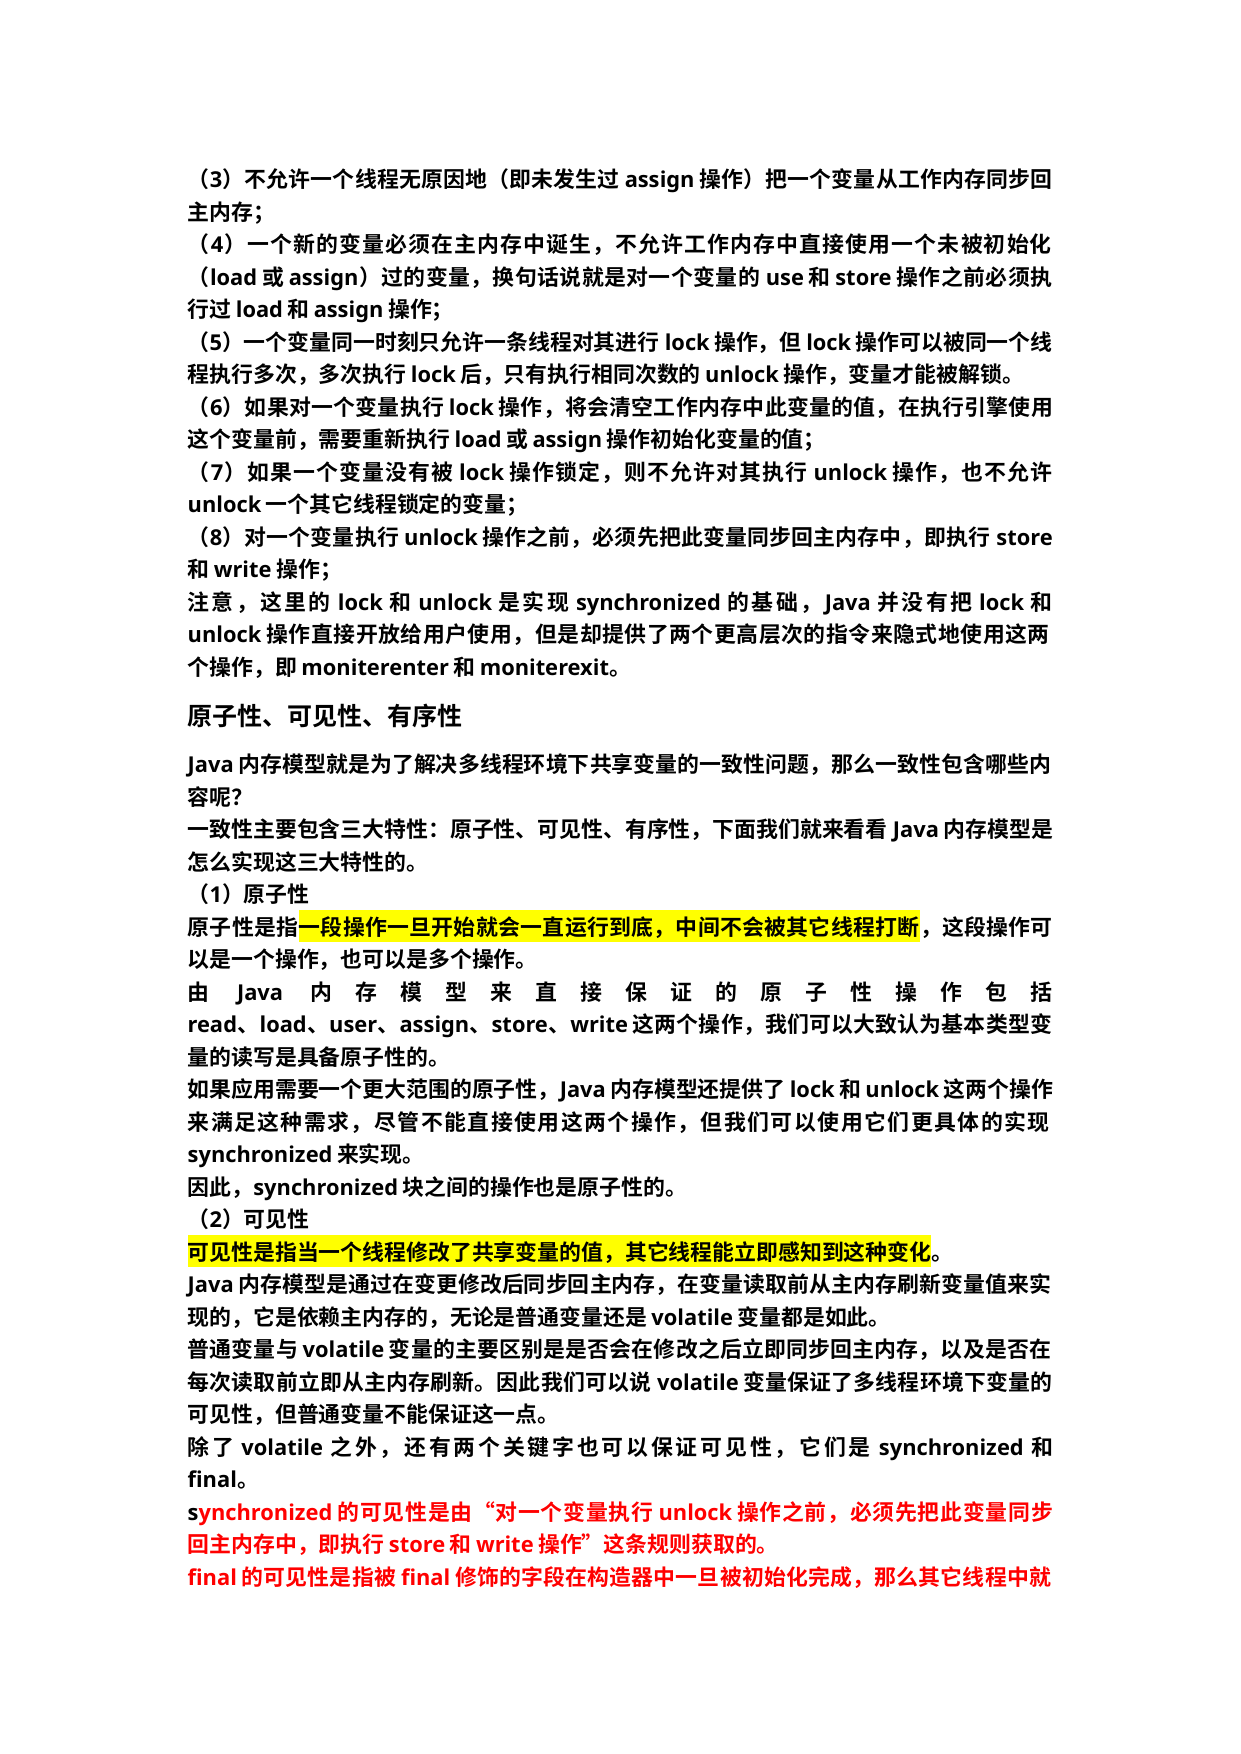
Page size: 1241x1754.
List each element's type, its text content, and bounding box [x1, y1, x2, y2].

text （3）不允许一个线程无原因地（即未发生过assign操作）把一个变量从工作内存同步回主内存； [187, 162, 1053, 227]
text 一致性主要包含三大特性：原子性、可见性、有序性，下面我们就来看看Java内存模型是怎么实现这三大特性的。 [187, 812, 1053, 877]
text （5）一个变量同一时刻只允许一条线程对其进行lock操作，但lock操作可以被同一个线程执行多次，多次执行lock后，只有执行相同次数的unlock操作，变量才能被解锁。 [187, 324, 1053, 389]
text 可见性是指当一个线程修改了共享变量的值，其它线程能立即感知到这种变化。 [187, 1234, 1053, 1267]
text Java内存模型是通过在变更修改后同步回主内存，在变量读取前从主内存刷新变量值来实现的，它是依赖主内存的，无论是普通变量还是volatile变量都是如此。 [187, 1267, 1053, 1332]
text 原子性、可见性、有序性 [187, 682, 1053, 747]
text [187, 1559, 1053, 1592]
text synchronized的可见性是由“对一个变量执行unlock操作之前，必须先把此变量同步回主内存中，即执行store和write操作”这条规则获取的。 [187, 1494, 1053, 1559]
text （4）一个新的变量必须在主内存中诞生，不允许工作内存中直接使用一个未被初始化（load或assign）过的变量，换句话说就是对一个变量的use和store操作之前必须执行过load和assign操作； [187, 227, 1053, 324]
text 普通变量与volatile变量的主要区别是是否会在修改之后立即同步回主内存，以及是否在每次读取前立即从主内存刷新。因此我们可以说volatile变量保证了多线程环境下变量的可见性，但普通变量不能保证这一点。 [187, 1332, 1053, 1429]
text （8）对一个变量执行unlock操作之前，必须先把此变量同步回主内存中，即执行store和write操作； [187, 519, 1053, 584]
text 原子性是指一段操作一旦开始就会一直运行到底，中间不会被其它线程打断，这段操作可以是一个操作，也可以是多个操作。 [187, 909, 1053, 974]
text 如果应用需要一个更大范围的原子性，Java内存模型还提供了lock和unlock这两个操作来满足这种需求，尽管不能直接使用这两个操作，但我们可以使用它们更具体的实现synchronized来实现。 [187, 1072, 1053, 1169]
text （1）原子性 [187, 877, 1053, 909]
text 由Java内存模型来直接保证的原子性操作包括read、load、user、assign、store、write这两个操作，我们可以大致认为基本类型变量的读写是具备原子性的。 [187, 974, 1053, 1072]
text Java内存模型就是为了解决多线程环境下共享变量的一致性问题，那么一致性包含哪些内容呢？ [187, 747, 1053, 812]
text （2）可见性 [187, 1202, 1053, 1234]
text （7）如果一个变量没有被lock操作锁定，则不允许对其执行unlock操作，也不允许unlock一个其它线程锁定的变量； [187, 454, 1053, 519]
text （6）如果对一个变量执行lock操作，将会清空工作内存中此变量的值，在执行引擎使用这个变量前，需要重新执行load或assign操作初始化变量的值； [187, 389, 1053, 454]
text 因此，synchronized块之间的操作也是原子性的。 [187, 1169, 1053, 1202]
text 除了volatile之外，还有两个关键字也可以保证可见性，它们是synchronized和final。 [187, 1429, 1053, 1494]
text 注意，这里的lock和unlock是实现synchronized的基础，Java并没有把lock和unlock操作直接开放给用户使用，但是却提供了两个更高层次的指令来隐式地使用这两个操作，即moniterenter和moniterexit。 [187, 584, 1053, 682]
